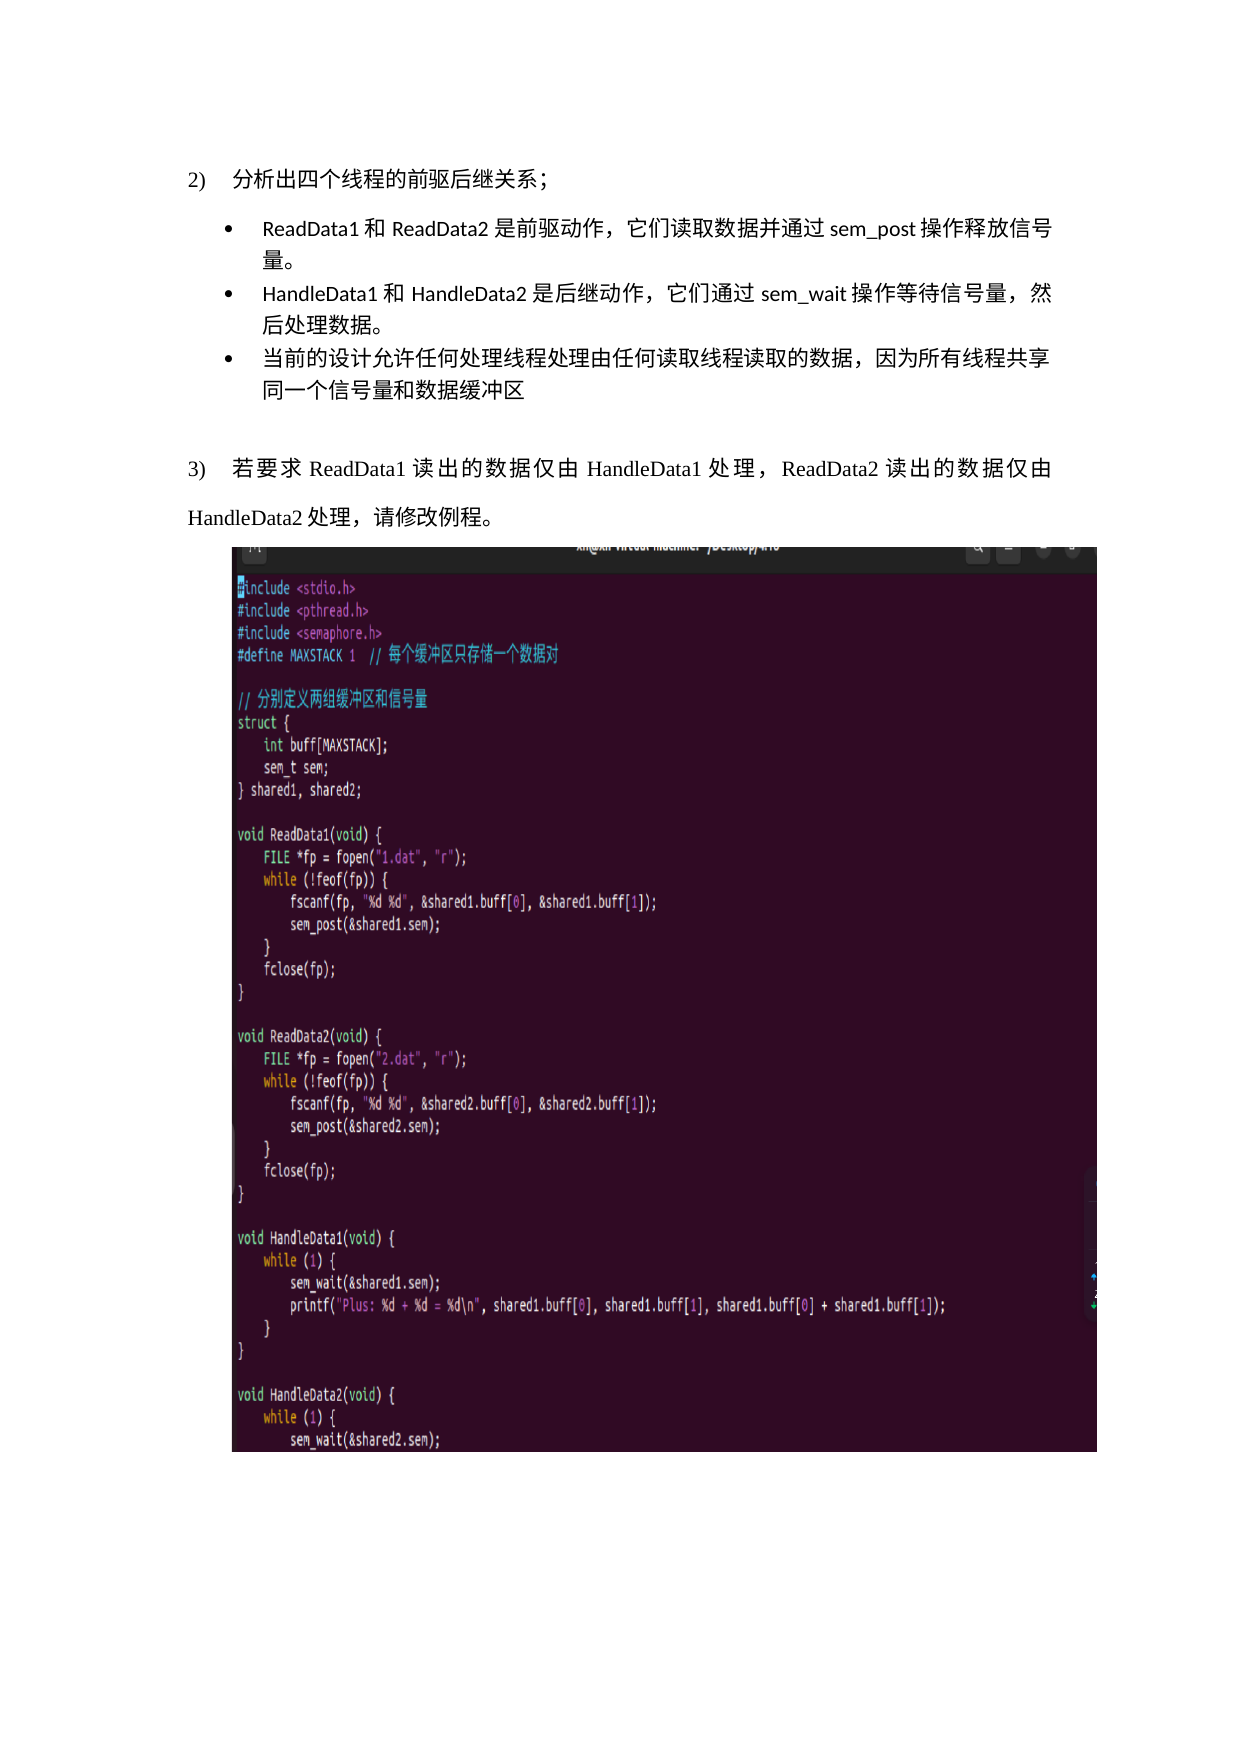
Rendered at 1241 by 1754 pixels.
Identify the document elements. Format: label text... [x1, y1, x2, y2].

list HandleData1 和 HandleData2 是后继动作，它们通过sem_wait操作等待信号量，然后处理数据。 [225, 275, 1053, 340]
list 若要求ReadData1读出的数据仅由HandleData1处理，ReadData2读出的数据仅由HandleData2处理，请修改例程。 [187, 450, 1053, 532]
list 分析出四个线程的前驱后继关系； [187, 162, 1053, 194]
list 当前的设计允许任何处理线程处理由任何读取线程读取的数据，因为所有线程共享同一个信号量和数据缓冲区 [225, 340, 1053, 405]
list ReadData1 和 ReadData2 是前驱动作，它们读取数据并通过sem_post操作释放信号量。 [225, 210, 1053, 275]
picture [231, 547, 1097, 1452]
